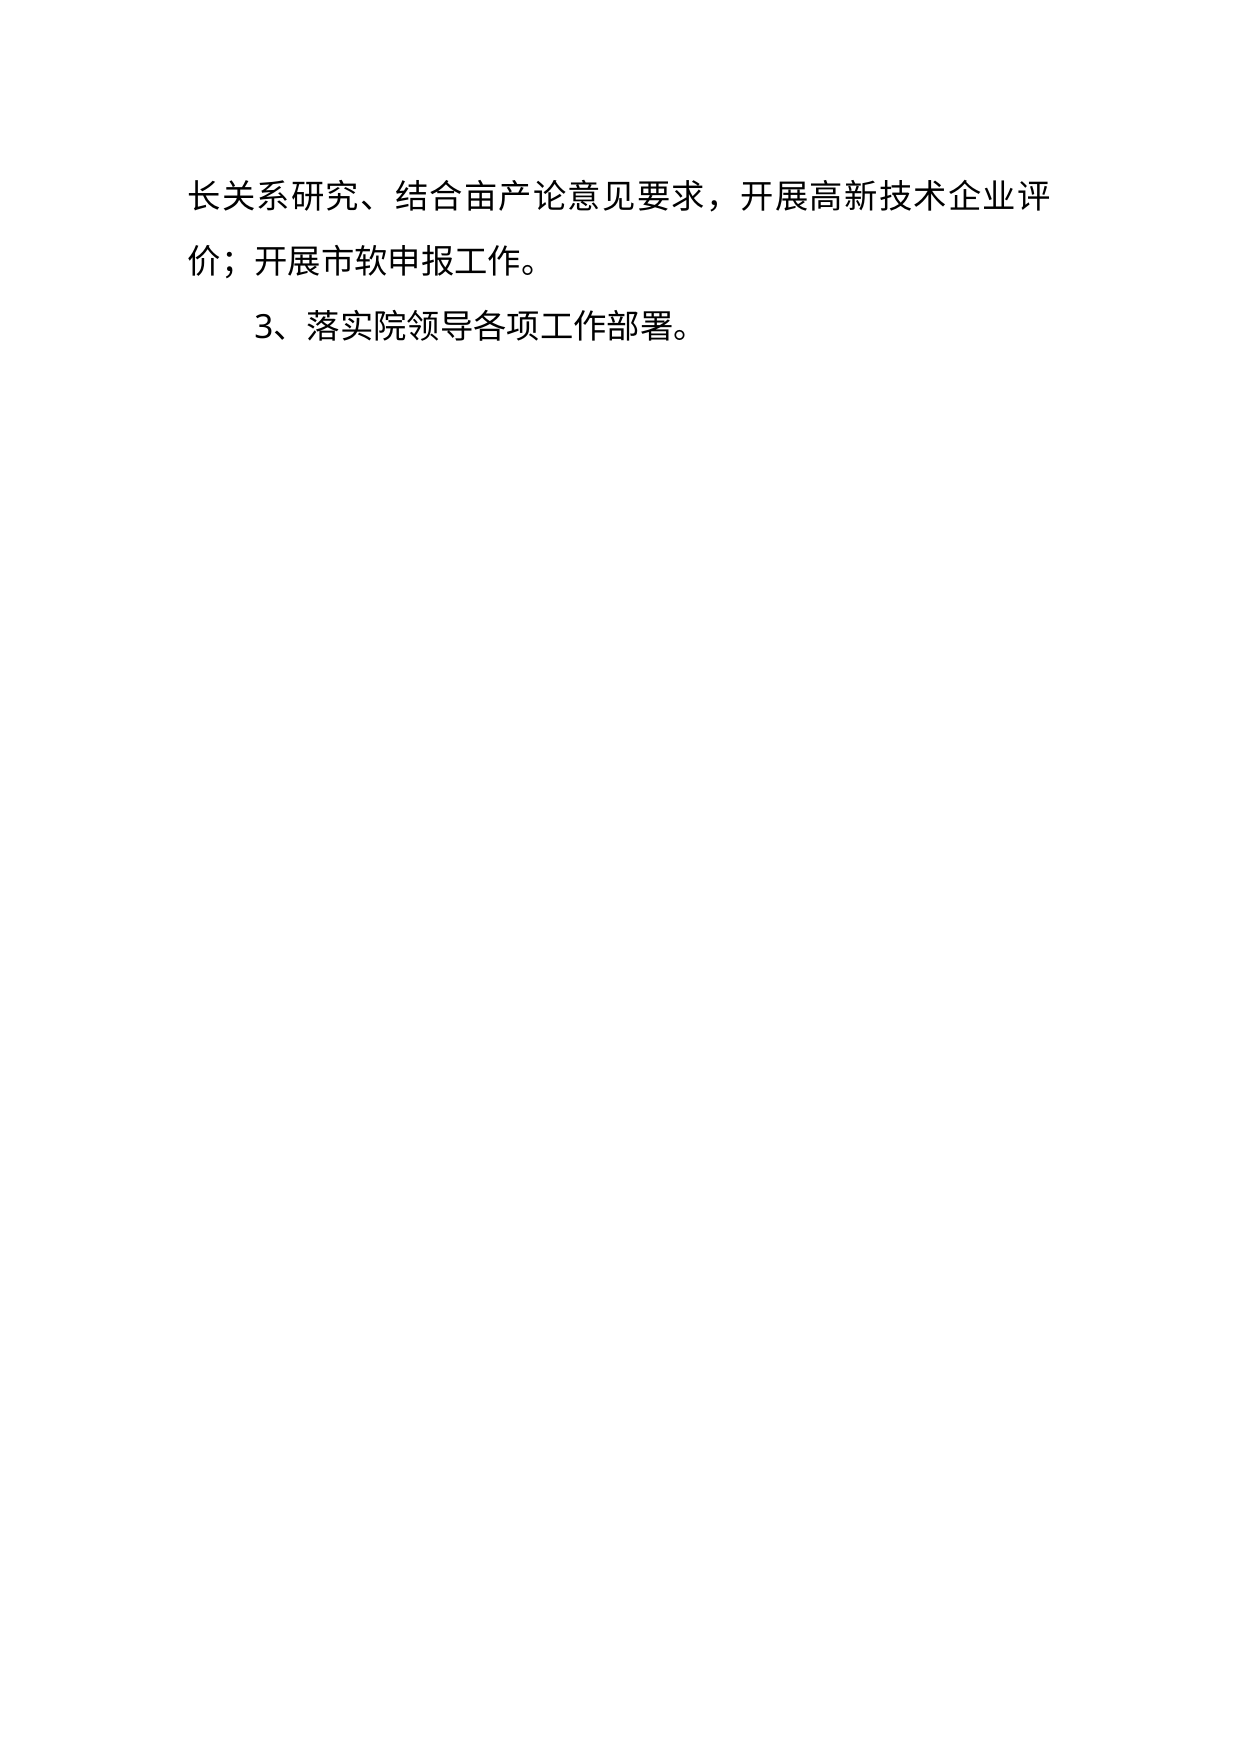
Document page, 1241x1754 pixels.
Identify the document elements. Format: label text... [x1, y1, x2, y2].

text 3、落实院领导各项工作部署。 [187, 292, 1053, 357]
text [187, 162, 1053, 292]
